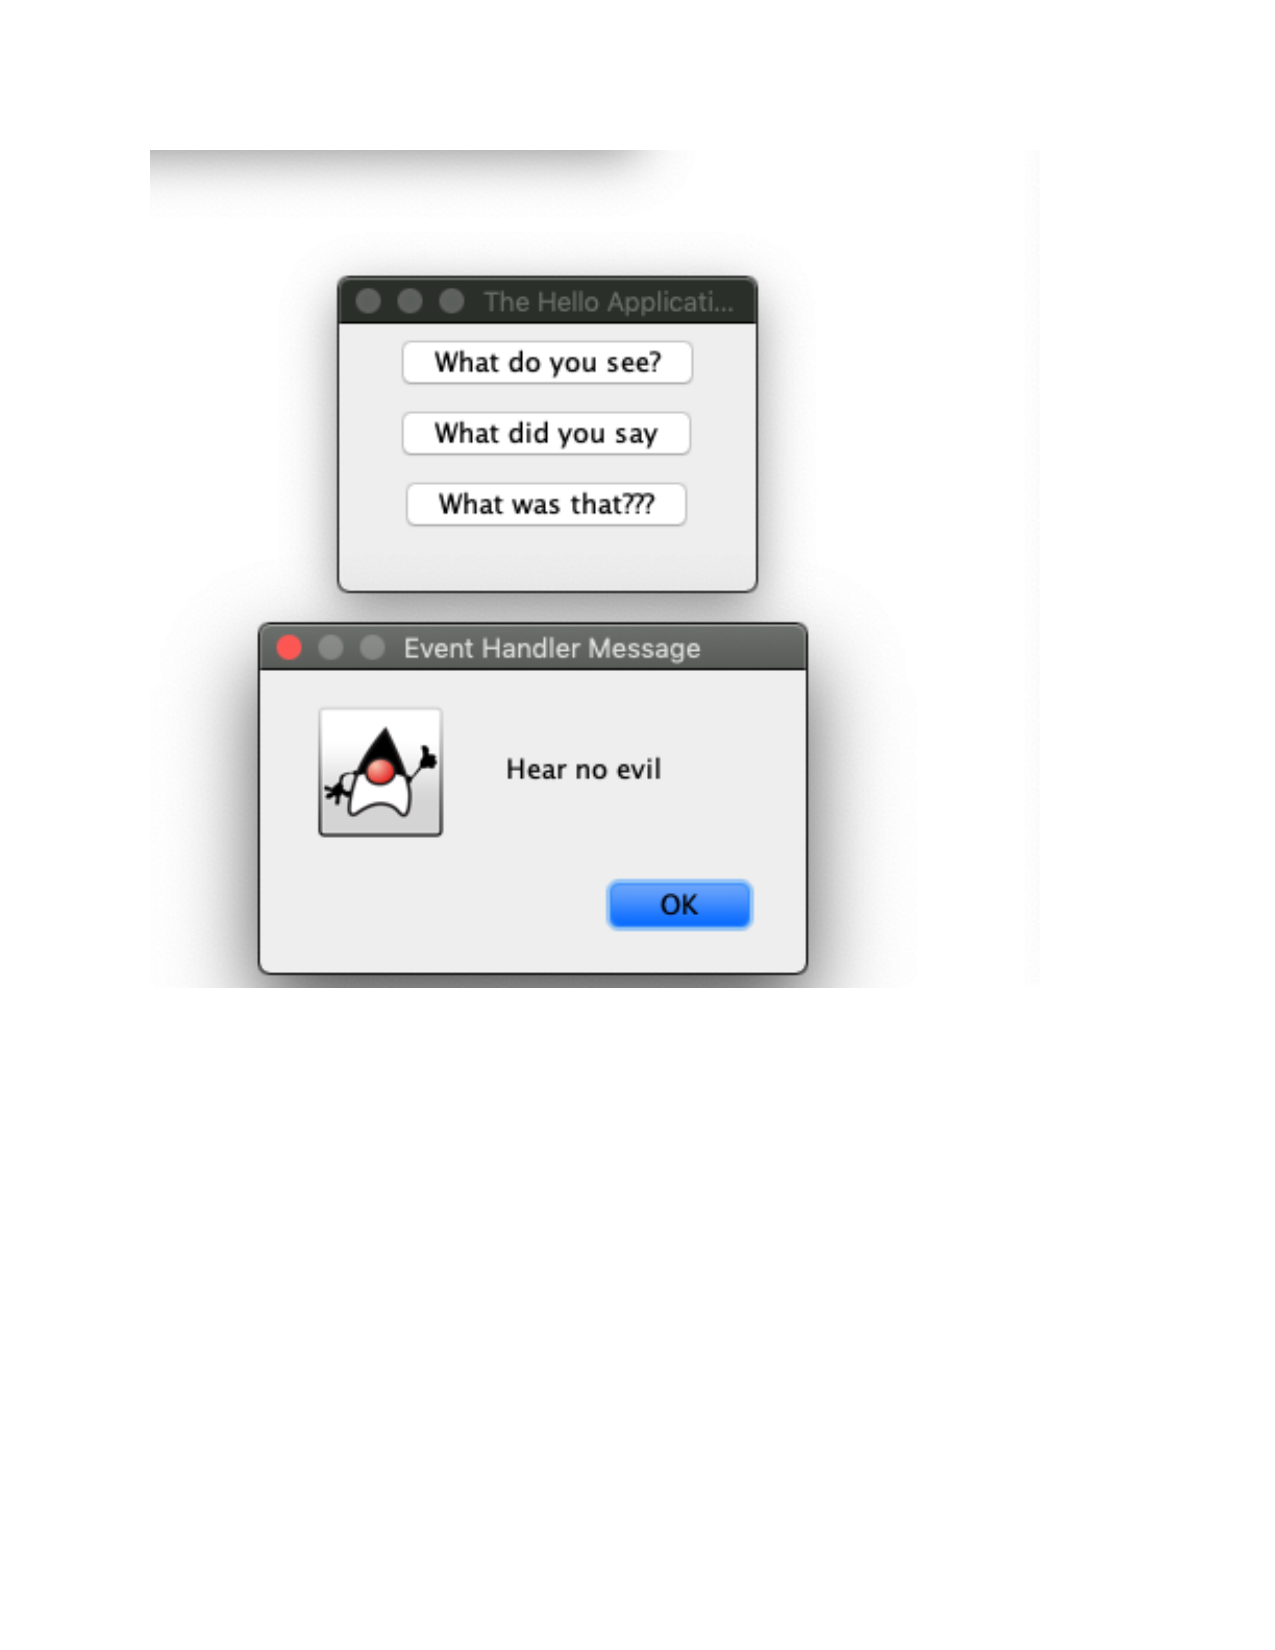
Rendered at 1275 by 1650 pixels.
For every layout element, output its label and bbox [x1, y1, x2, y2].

picture [150, 150, 1040, 988]
